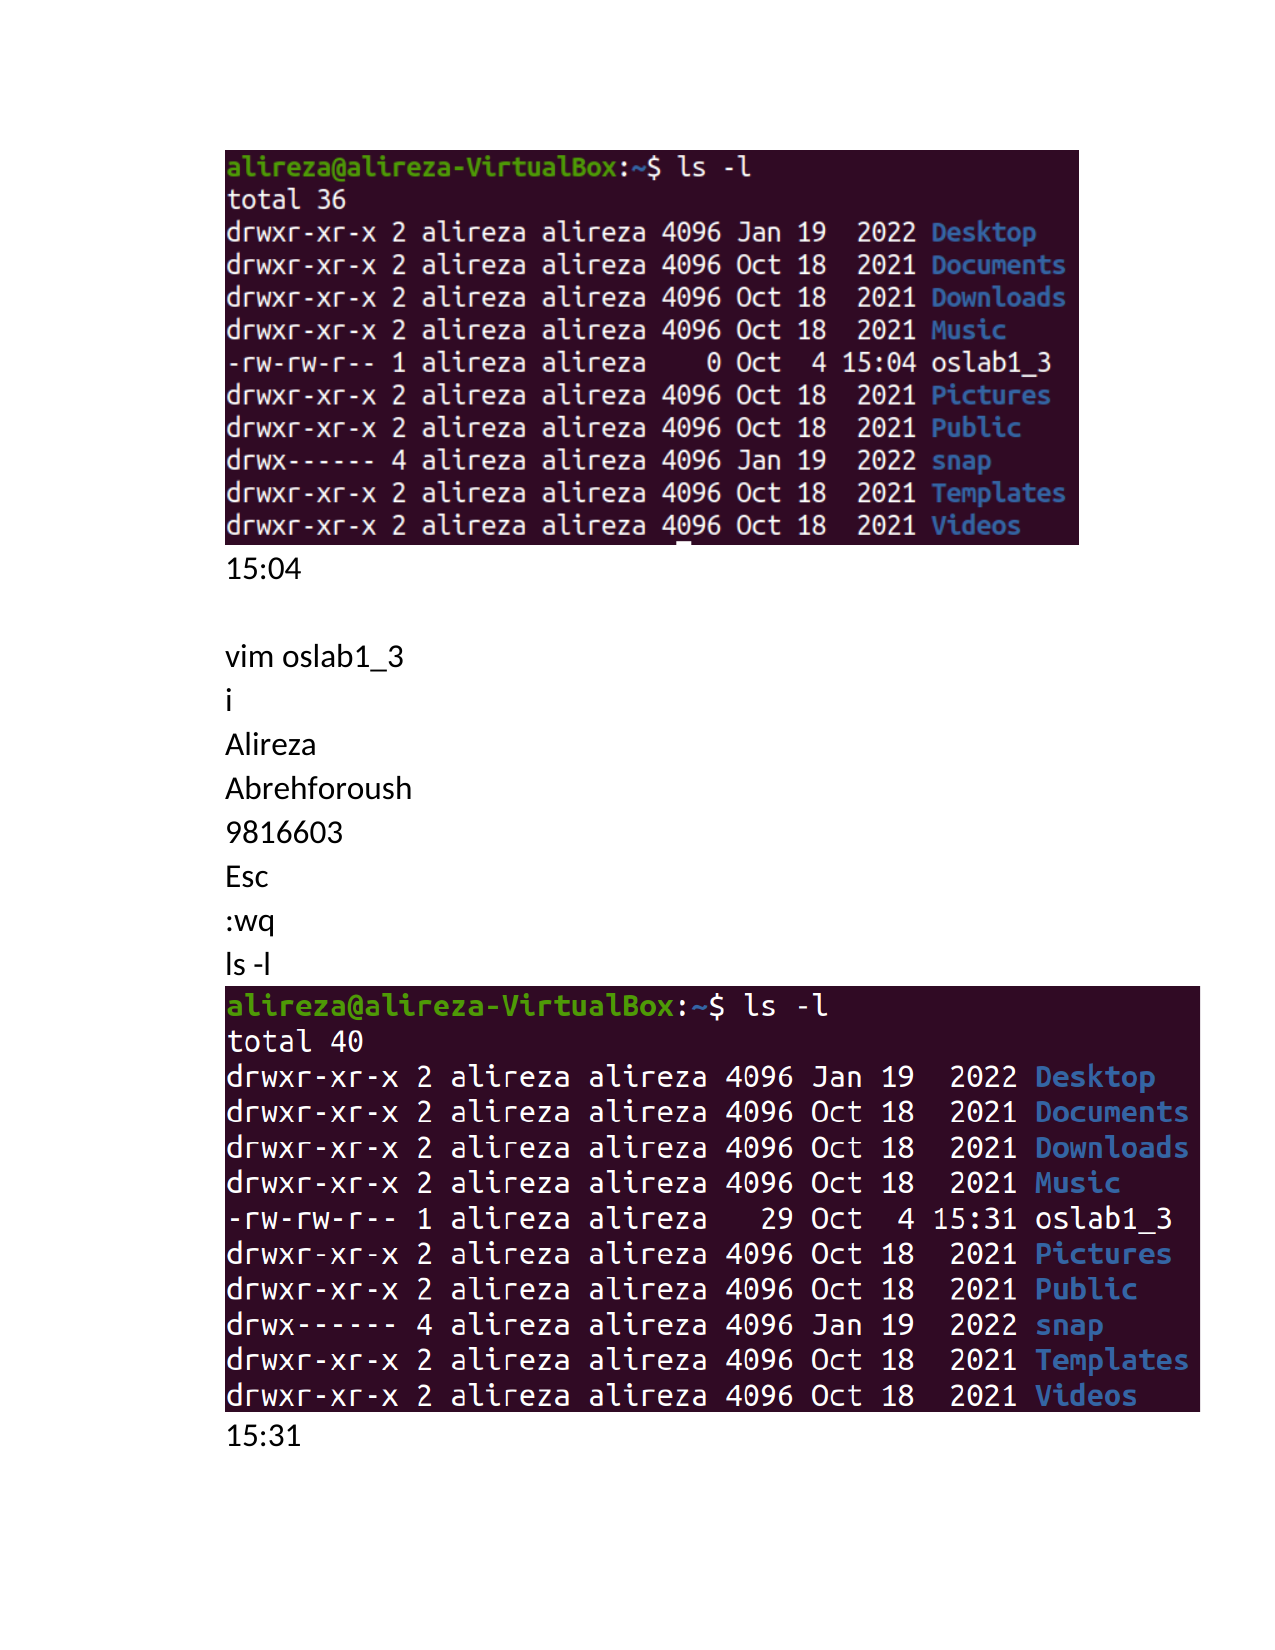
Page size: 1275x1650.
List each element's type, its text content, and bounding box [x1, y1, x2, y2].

list i [225, 679, 1125, 720]
list ls -l [225, 943, 1125, 983]
list Esc [225, 855, 1125, 896]
list Abrehforoush [225, 767, 1125, 808]
list 15:04 [225, 547, 1125, 588]
list :wq [225, 899, 1125, 939]
list Alireza [225, 723, 1125, 764]
list 15:31 [225, 1414, 1125, 1454]
list 9816603 [225, 811, 1125, 852]
picture [225, 150, 1079, 545]
list vim oslab1_3 [225, 635, 1125, 676]
picture [225, 986, 1200, 1412]
